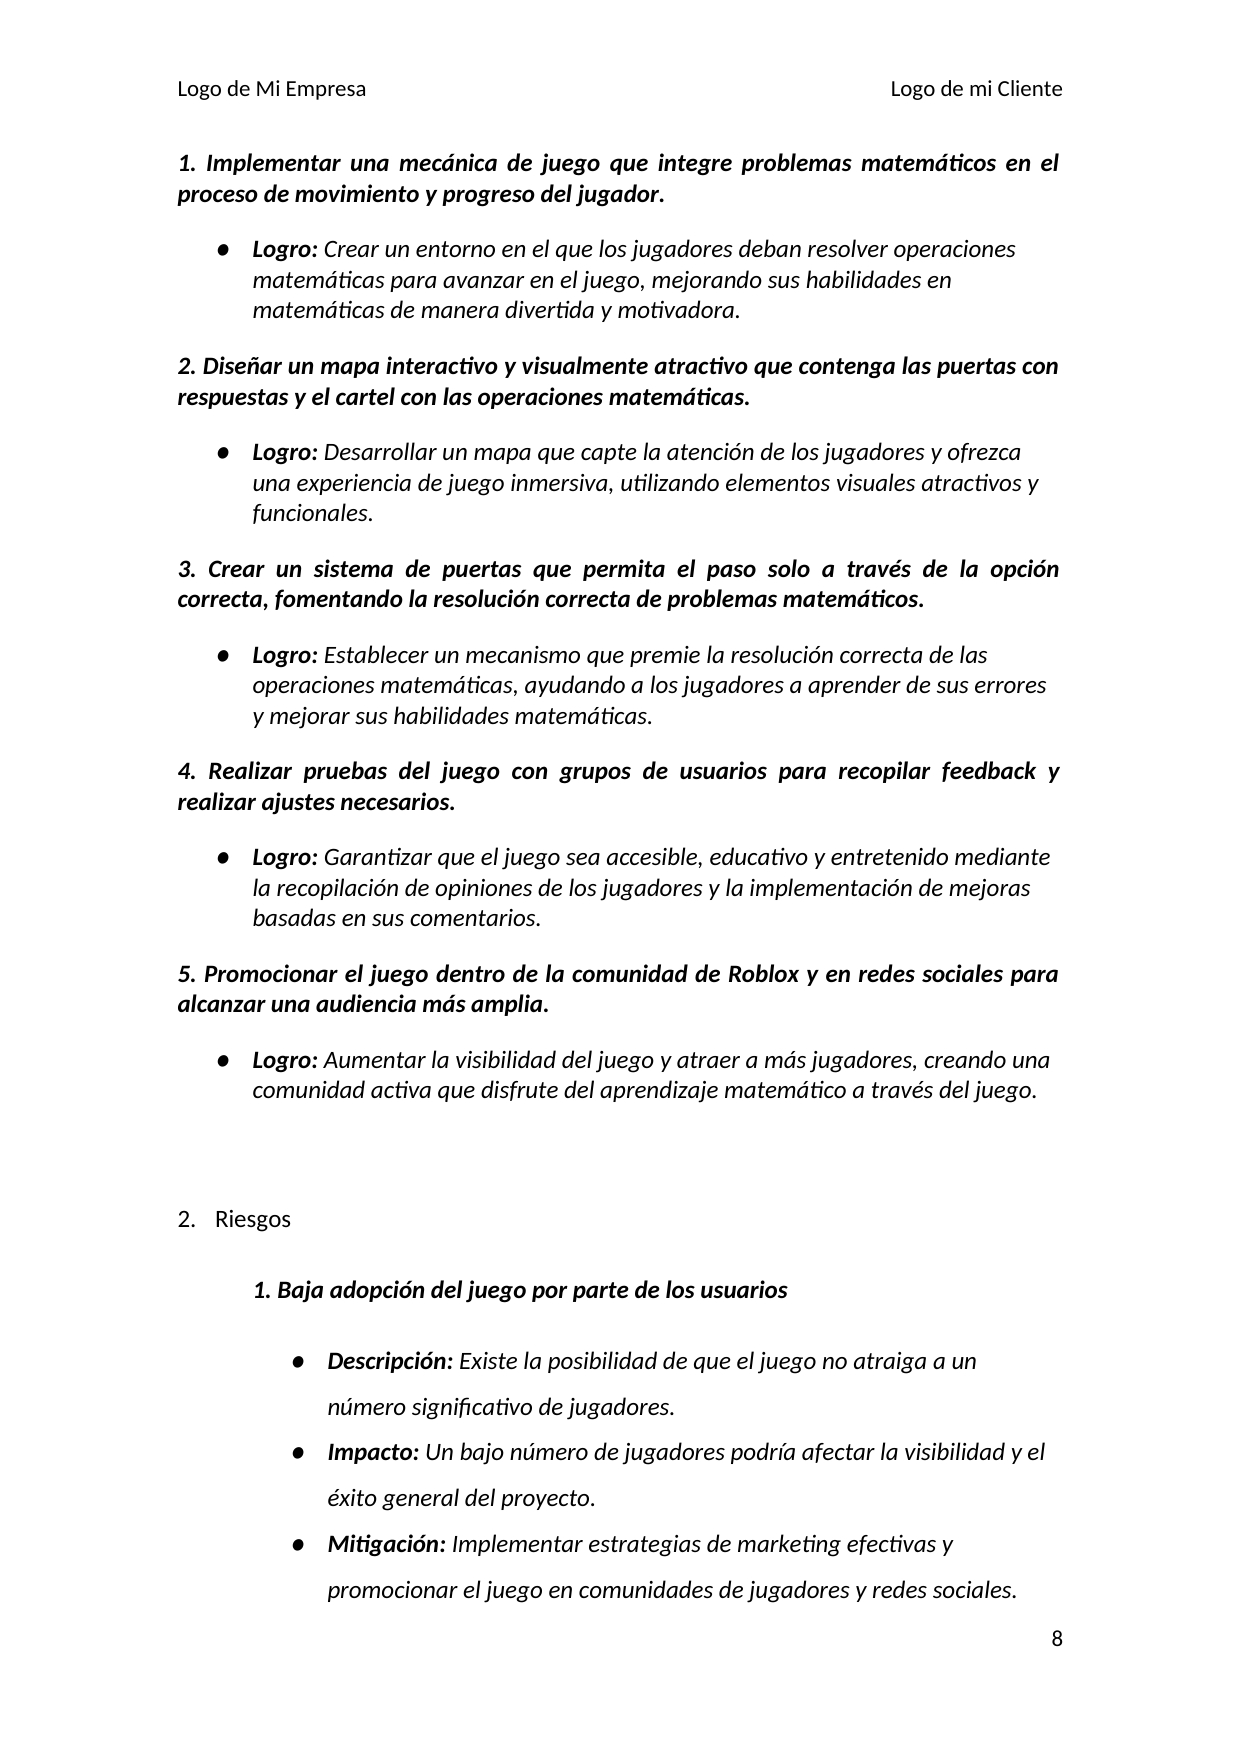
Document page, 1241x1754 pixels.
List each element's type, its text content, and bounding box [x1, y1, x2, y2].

list Impacto: Un bajo número de jugadores podría afectar la visibilidad y el éxito general del proyecto. [290, 1437, 1063, 1513]
list Logro: Garantizar que el juego sea accesible, educativo y entretenido mediante la recopilación de opiniones de los jugadores y la implementación de mejoras basadas en sus comentarios. [215, 841, 1063, 933]
text 1. Implementar una mecánica de juego que integre problemas matemáticos en el proceso de movimiento y progreso del jugador. [177, 148, 1063, 209]
text 2. Diseñar un mapa interactivo y visualmente atractivo que contenga las puertas con respuestas y el cartel con las operaciones matemáticas. [177, 350, 1063, 411]
text 1. Baja adopción del juego por parte de los usuarios [252, 1274, 1063, 1305]
list Logro: Establecer un mecanismo que premie la resolución correcta de las operaciones matemáticas, ayudando a los jugadores a aprender de sus errores y mejorar sus habilidades matemáticas. [215, 639, 1063, 730]
text 4. Realizar pruebas del juego con grupos de usuarios para recopilar feedback y realizar ajustes necesarios. [177, 755, 1063, 816]
list Riesgos [177, 1204, 1063, 1234]
list Logro: Crear un entorno en el que los jugadores deban resolver operaciones matemáticas para avanzar en el juego, mejorando sus habilidades en matemáticas de manera divertida y motivadora. [215, 234, 1063, 325]
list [290, 1528, 1063, 1604]
list Logro: Aumentar la visibilidad del juego y atraer a más jugadores, creando una comunidad activa que disfrute del aprendizaje matemático a través del juego. [215, 1044, 1063, 1105]
list Logro: Desarrollar un mapa que capte la atención de los jugadores y ofrezca una experiencia de juego inmersiva, utilizando elementos visuales atractivos y funcionales. [215, 436, 1063, 528]
text 5. Promocionar el juego dentro de la comunidad de Roblox y en redes sociales para alcanzar una audiencia más amplia. [177, 958, 1063, 1019]
list Descripción: Existe la posibilidad de que el juego no atraiga a un número significativo de jugadores. [290, 1345, 1063, 1421]
text 3. Crear un sistema de puertas que permita el paso solo a través de la opción correcta, fomentando la resolución correcta de problemas matemáticos. [177, 553, 1063, 614]
